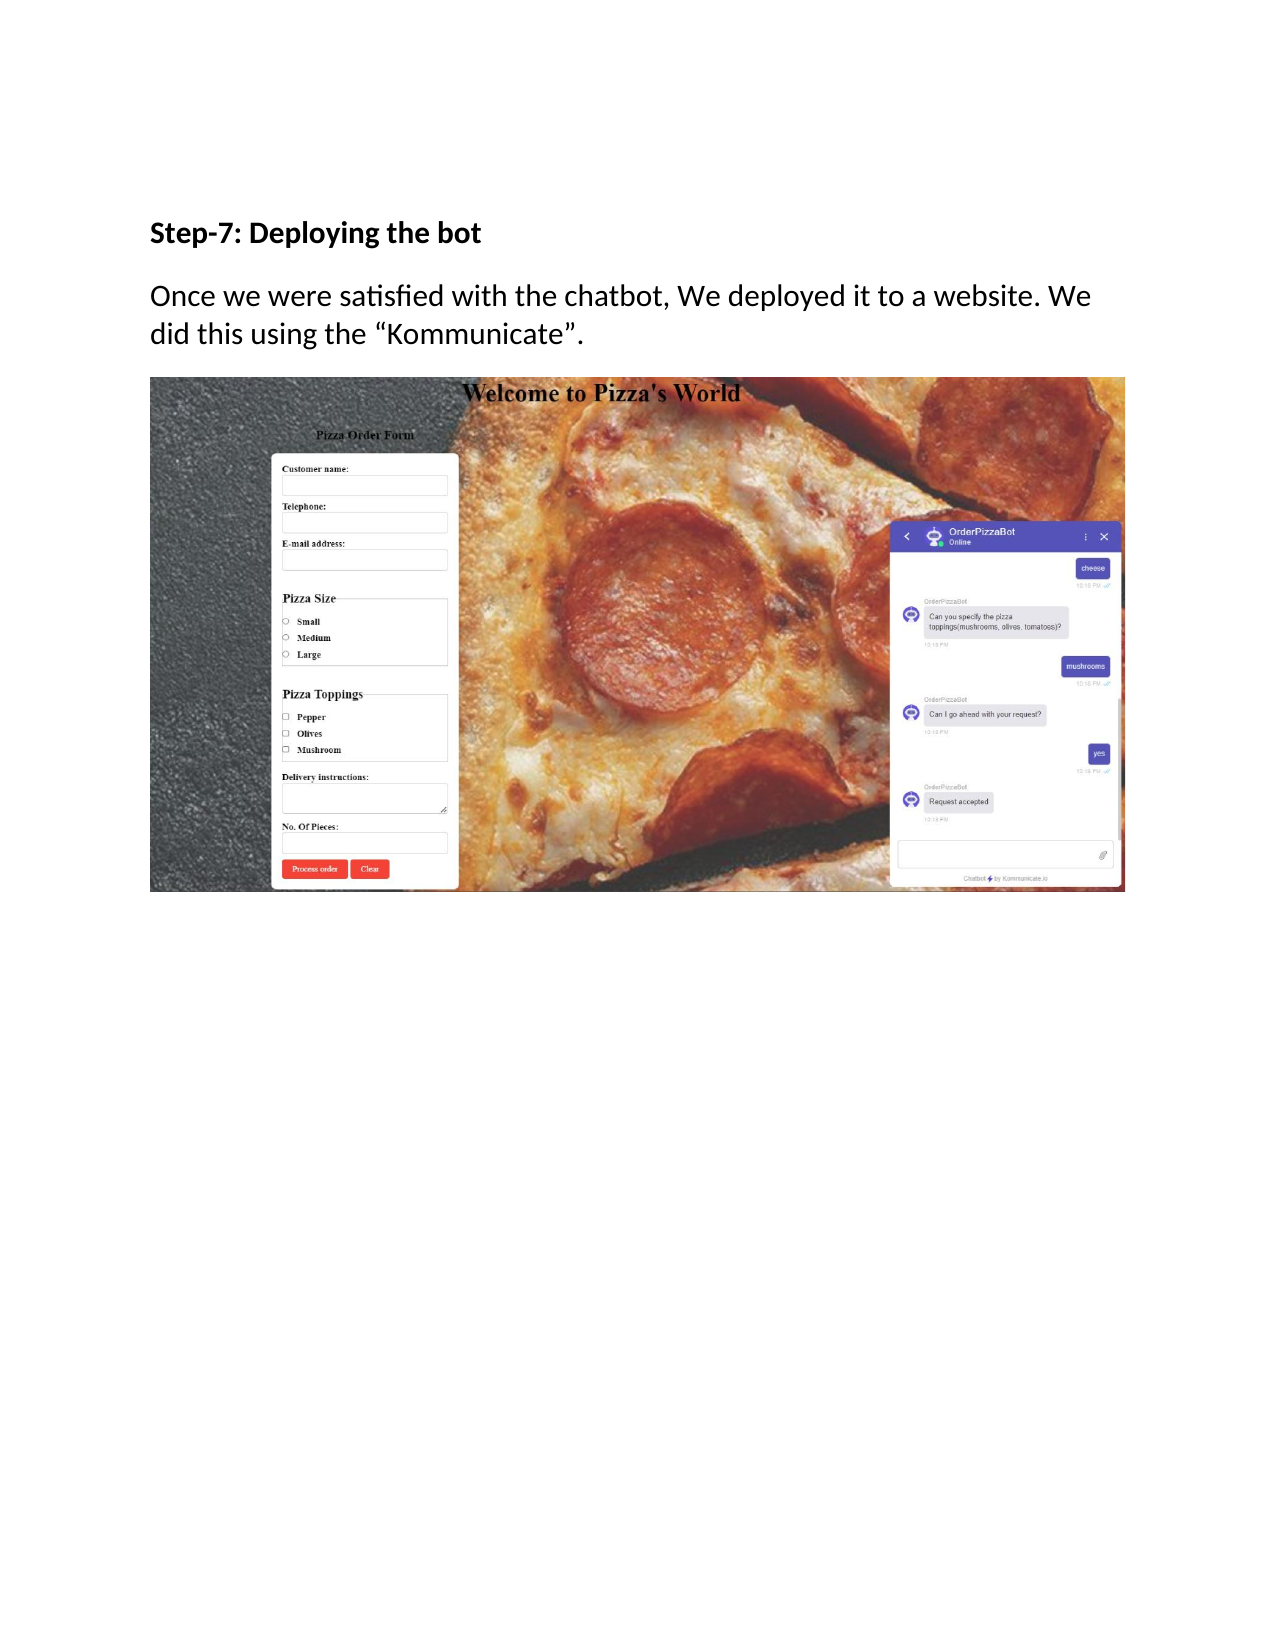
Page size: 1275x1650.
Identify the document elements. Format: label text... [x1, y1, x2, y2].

text Once we were satisfied with the chatbot, We deployed it to a website. We did this using the “Kommunicate”. [150, 276, 1125, 352]
text Step-7: Deploying the bot [150, 213, 1125, 251]
picture [150, 377, 1125, 892]
